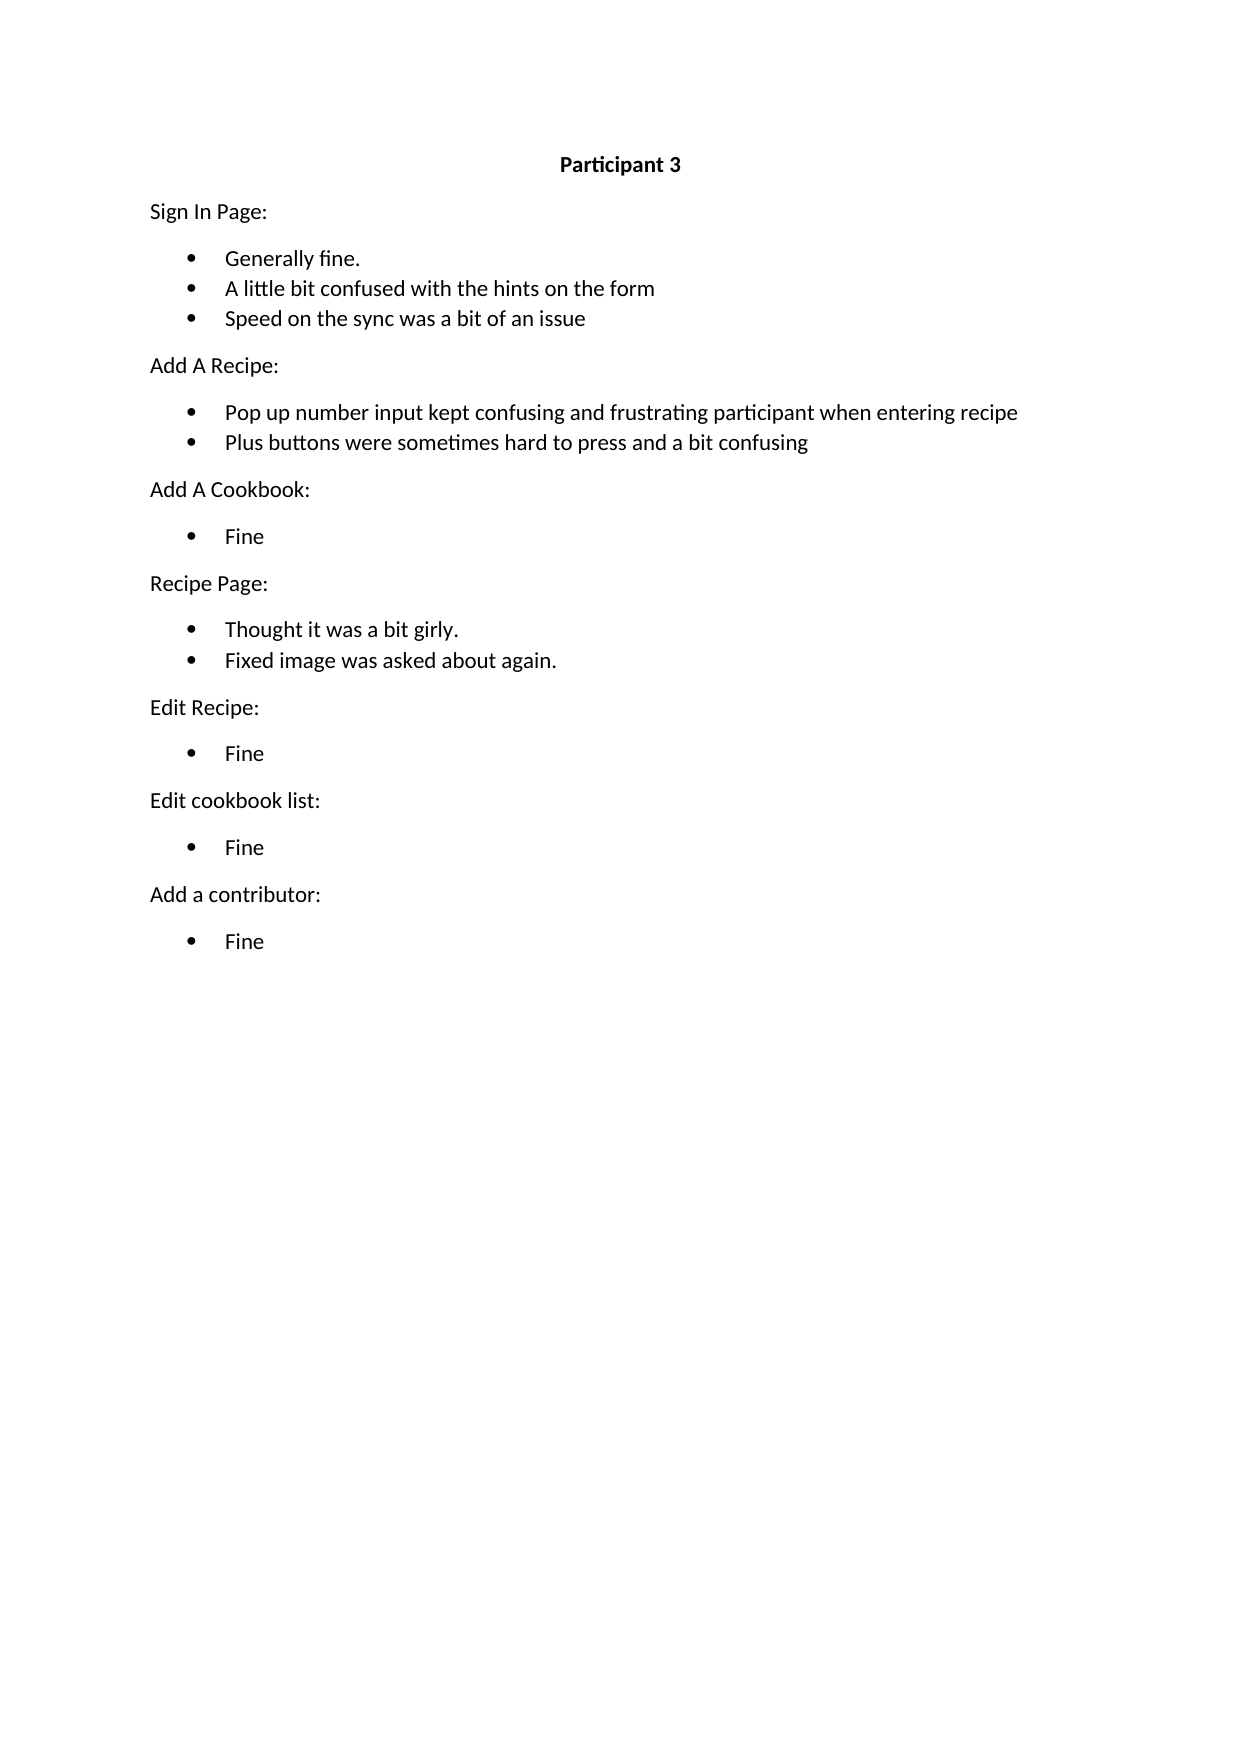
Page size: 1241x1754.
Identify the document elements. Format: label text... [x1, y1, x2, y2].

text Recipe Page: [150, 569, 1090, 597]
list Plus buttons were sometimes hard to press and a bit confusing [187, 428, 1090, 456]
list Thought it was a bit girly. [187, 616, 1090, 644]
list Speed on the sync was a bit of an issue [187, 304, 1090, 332]
text Edit cookbook list: [150, 786, 1090, 814]
list Fine [187, 927, 1090, 955]
list Pop up number input kept confusing and frustrating participant when entering recipe [187, 398, 1090, 426]
list Fixed image was asked about again. [187, 646, 1090, 674]
list Generally fine. [187, 244, 1090, 272]
text Sign In Page: [150, 197, 1090, 225]
text Add a contributor: [150, 880, 1090, 908]
text Add A Cookbook: [150, 475, 1090, 503]
text Add A Recipe: [150, 351, 1090, 379]
list A little bit confused with the hints on the form [187, 274, 1090, 302]
list Fine [187, 739, 1090, 768]
text Edit Recipe: [150, 693, 1090, 721]
text Participant 3 [150, 150, 1090, 178]
list Fine [187, 833, 1090, 861]
list Fine [187, 522, 1090, 550]
